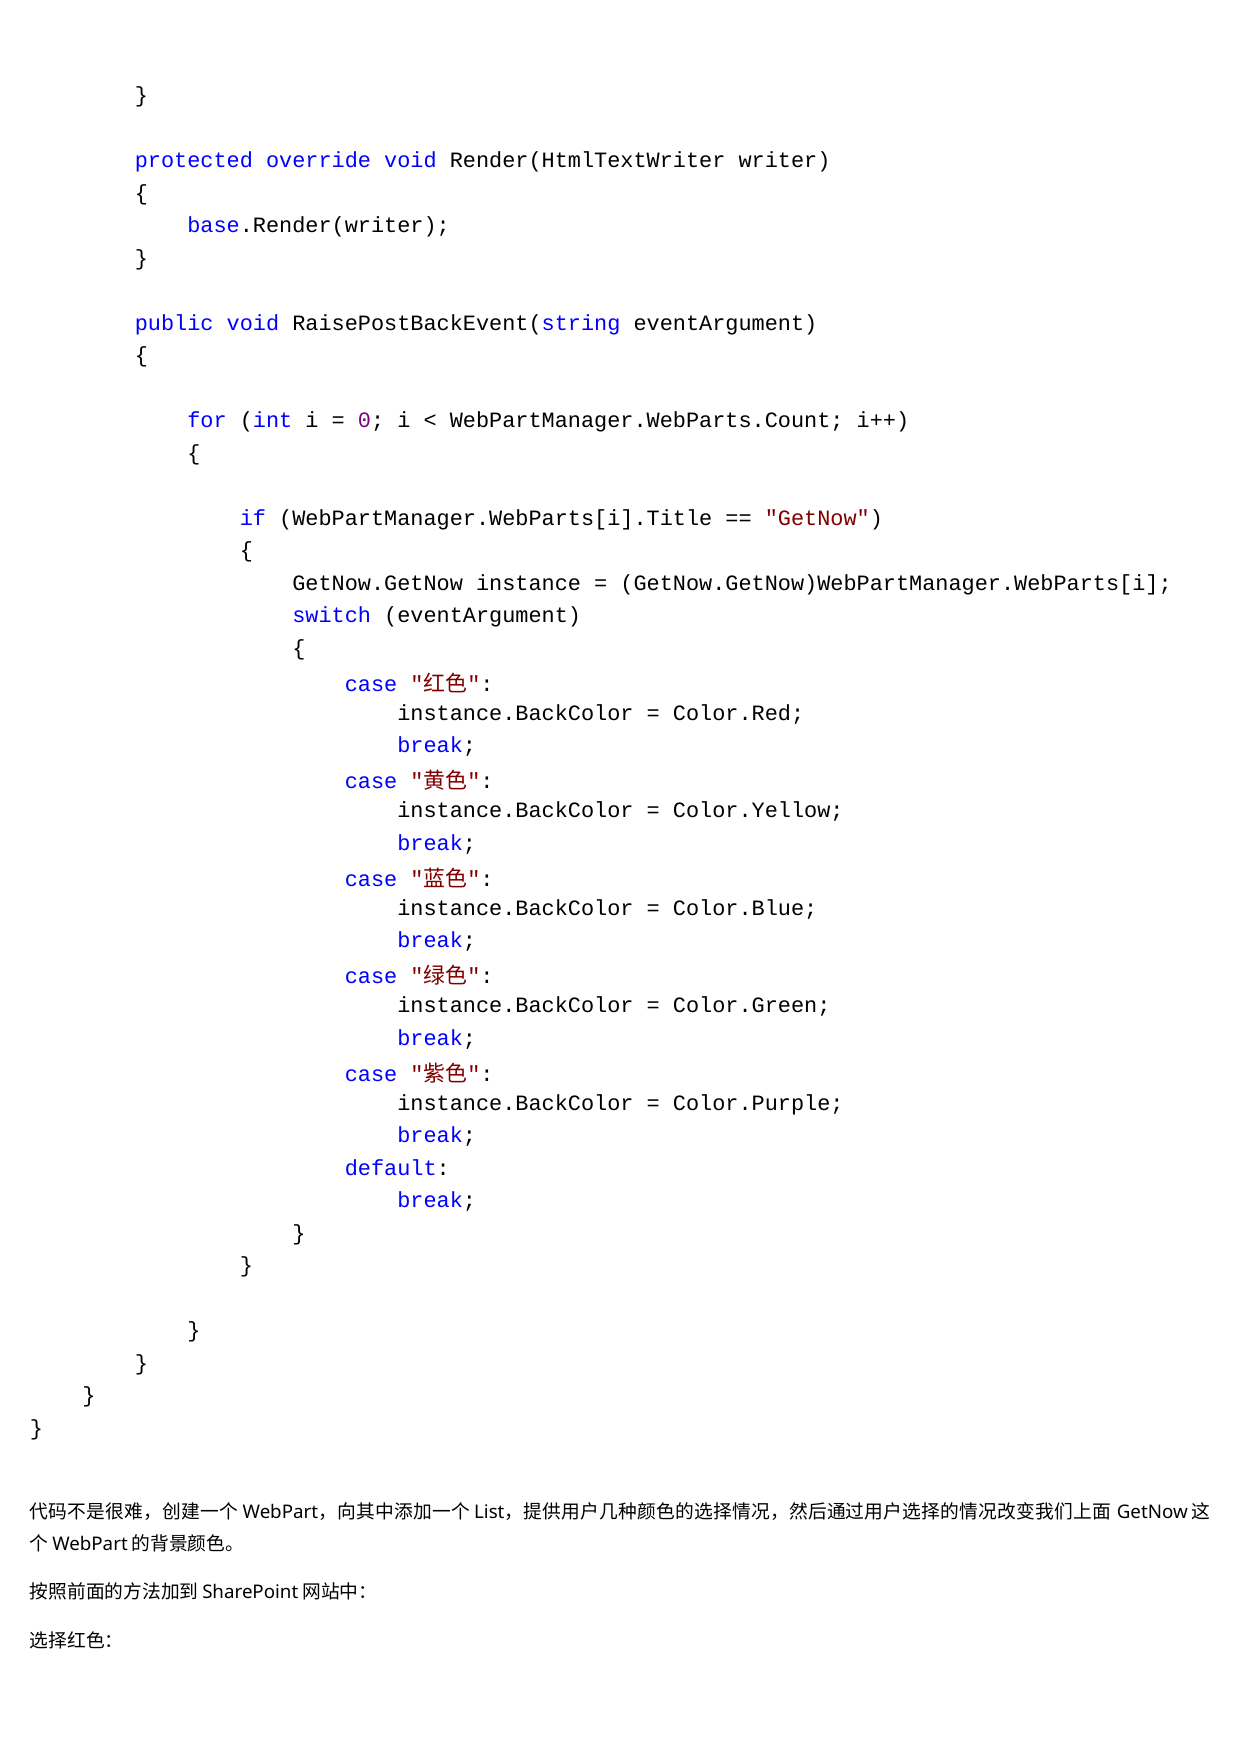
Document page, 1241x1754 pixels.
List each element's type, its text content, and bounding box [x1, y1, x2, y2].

text 代码不是很难，创建一个WebPart，向其中添加一个List，提供用户几种颜色的选择情况，然后通过用户选择的情况改变我们上面GetNow这个WebPart的背景颜色。 [29, 1461, 1211, 1559]
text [29, 81, 1211, 1446]
text 按照前面的方法加到SharePoint网站中： [29, 1574, 1211, 1607]
text 选择红色： [29, 1623, 1211, 1655]
